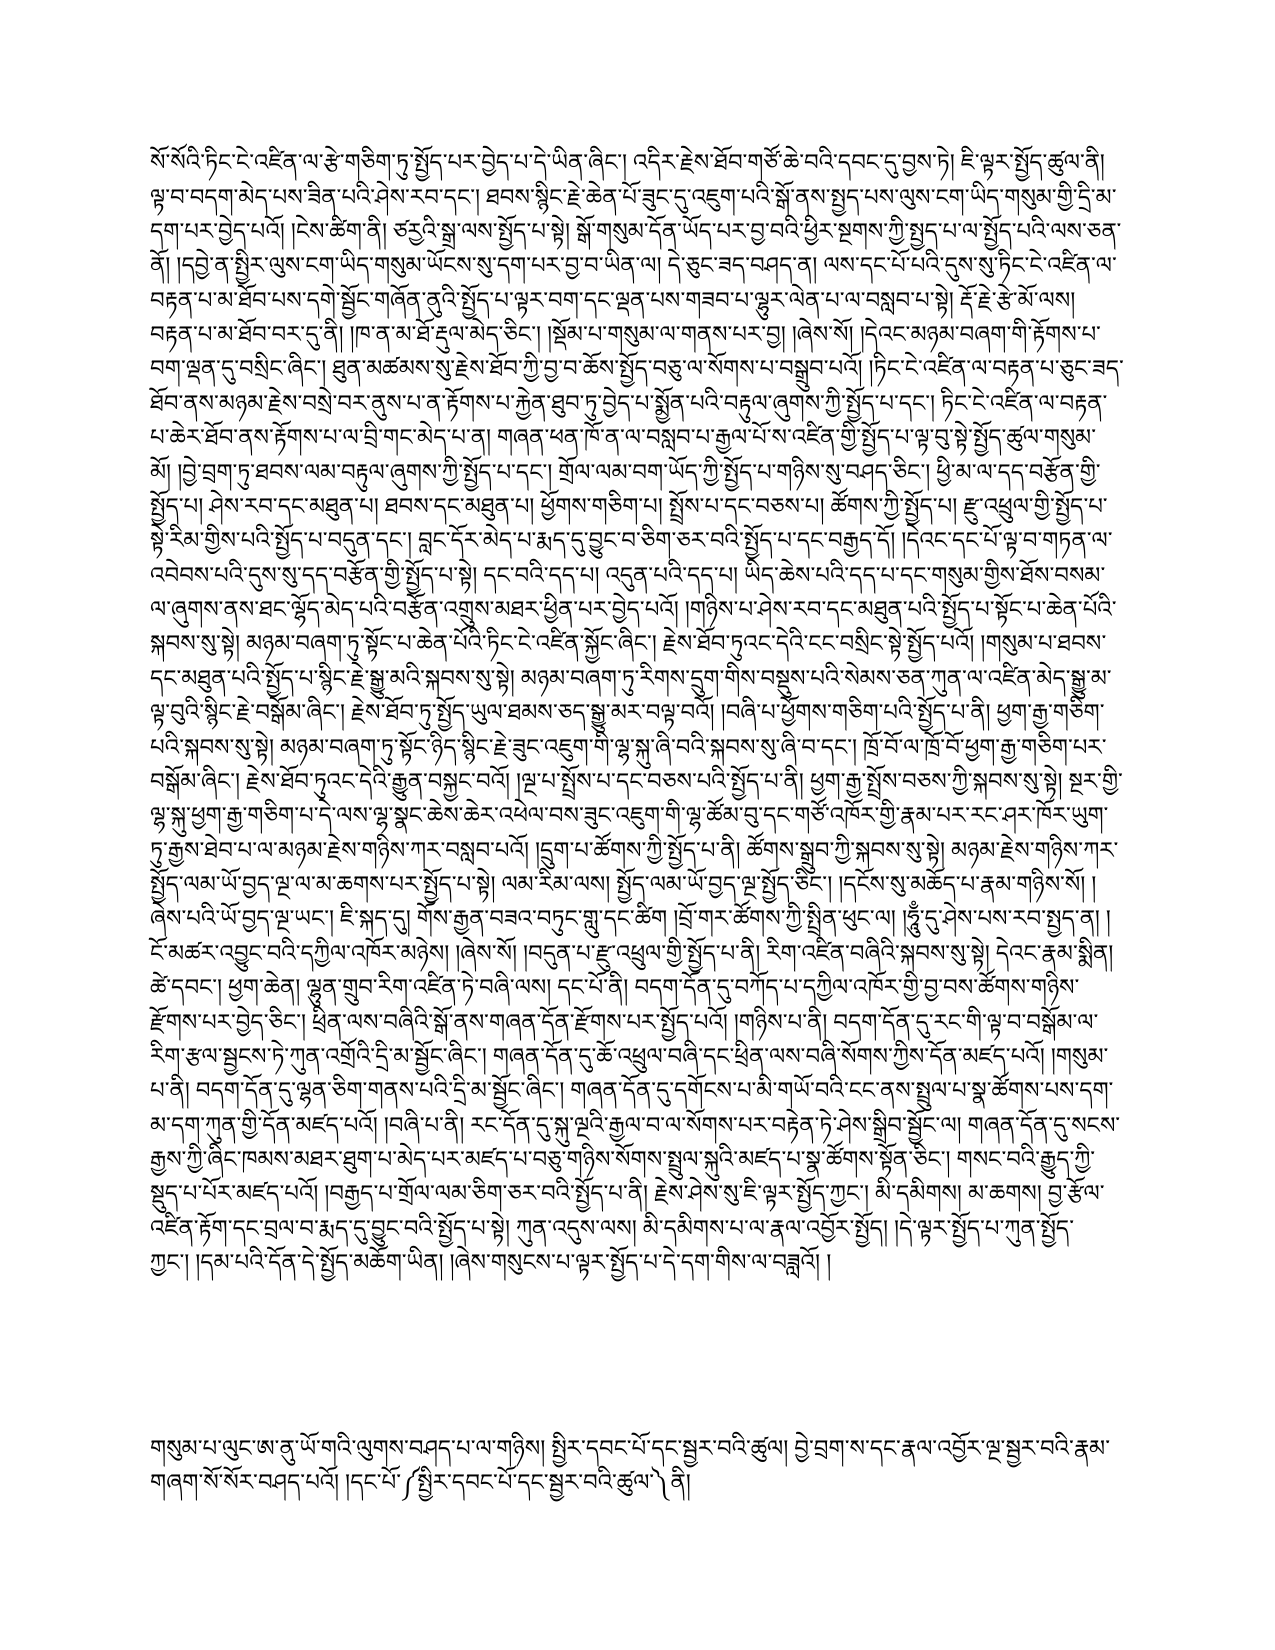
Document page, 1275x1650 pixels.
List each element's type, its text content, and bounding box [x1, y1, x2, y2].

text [150, 150, 1125, 1280]
text གསུམ་པ་ལུང་ཨ་ནུ་ཡོ་གའི་ལུགས་བཤད་པ་ལ་གཉིས། སྤྱིར་དབང་པོ་དང་སྦྱར་བའི་ཚུལ། བྱེ་བྲག་ས་དང་རྣལ་འབྱོར་ལྔ་སྦྱར་བའི་རྣམ་གཞག་སོ་སོར་བཤད་པའོ། །དང་པོ་༼སྤྱིར་དབང་པོ་དང་སྦྱར་བའི་ཚུལ་༽ནི། [150, 1435, 1125, 1500]
